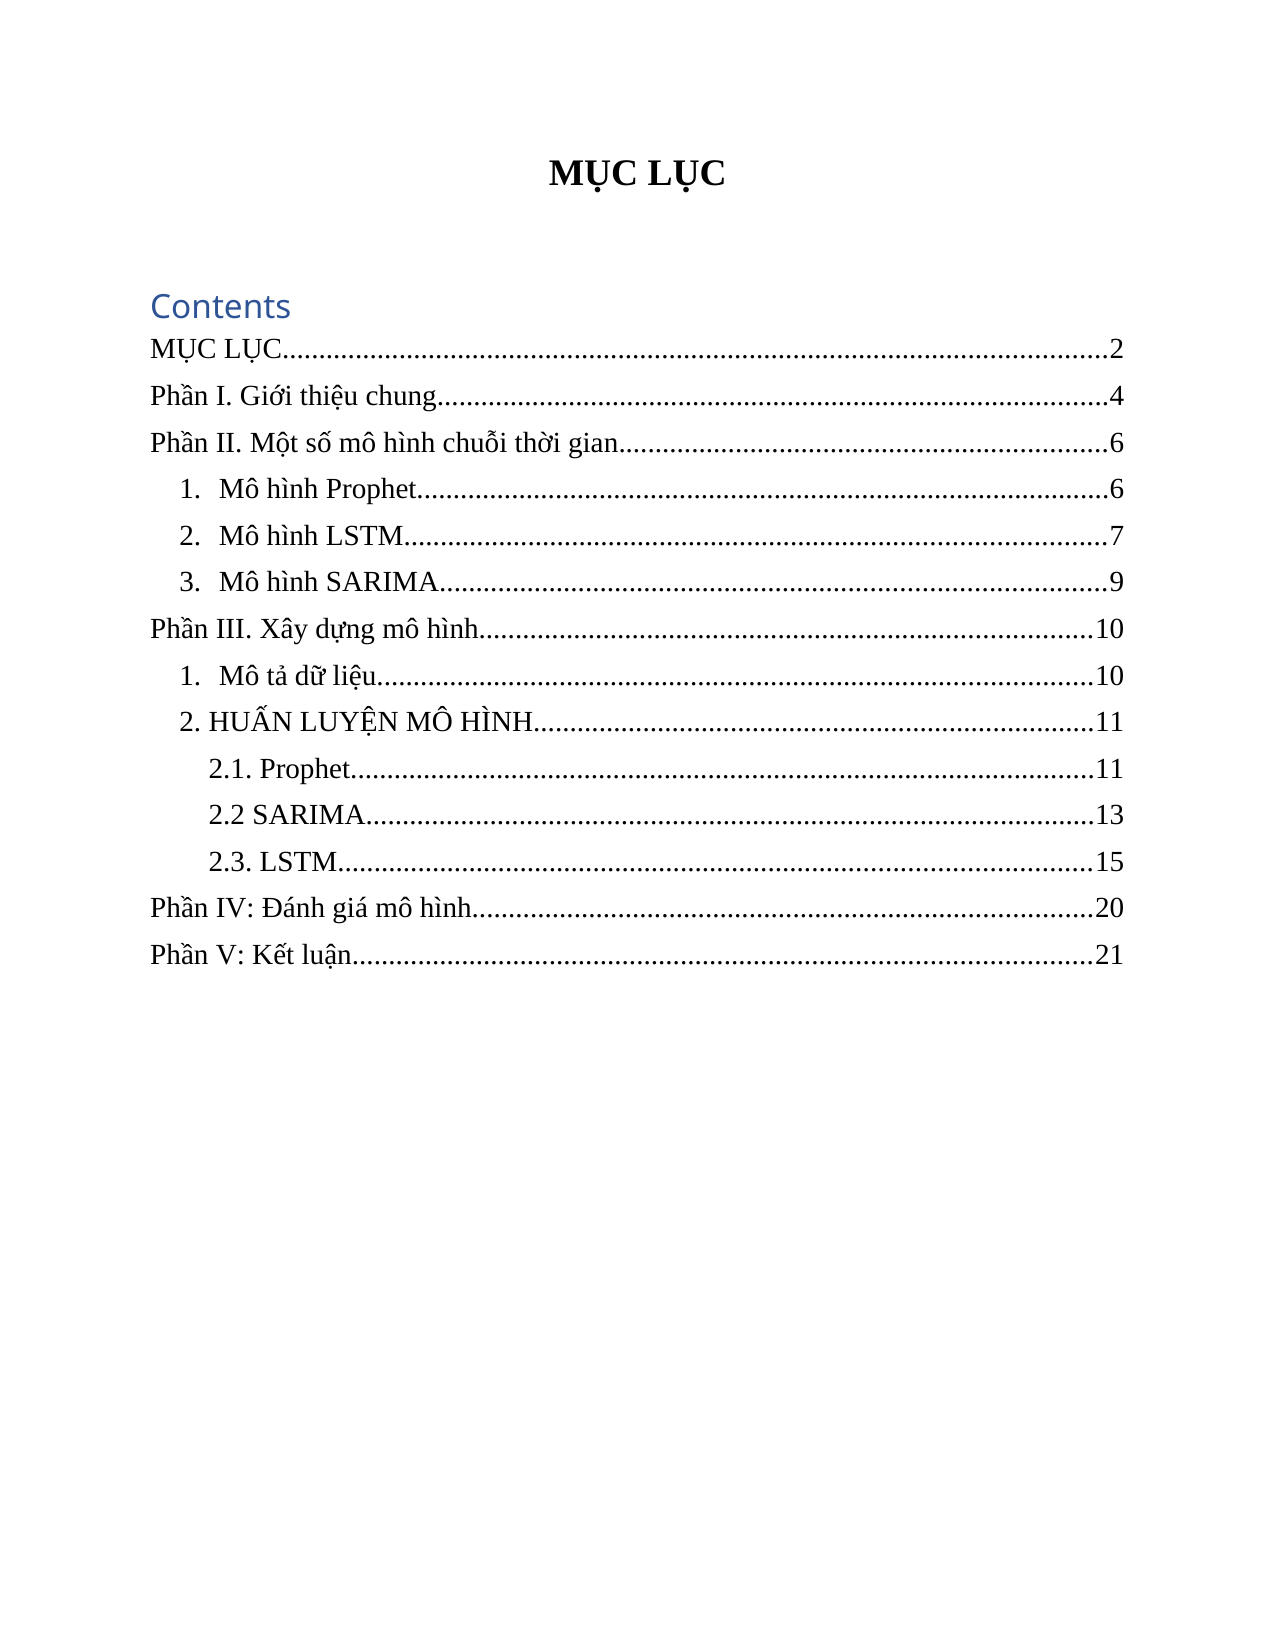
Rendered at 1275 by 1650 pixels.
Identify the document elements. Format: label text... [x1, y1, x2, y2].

subtitle MỤC LỤC [150, 150, 1125, 193]
